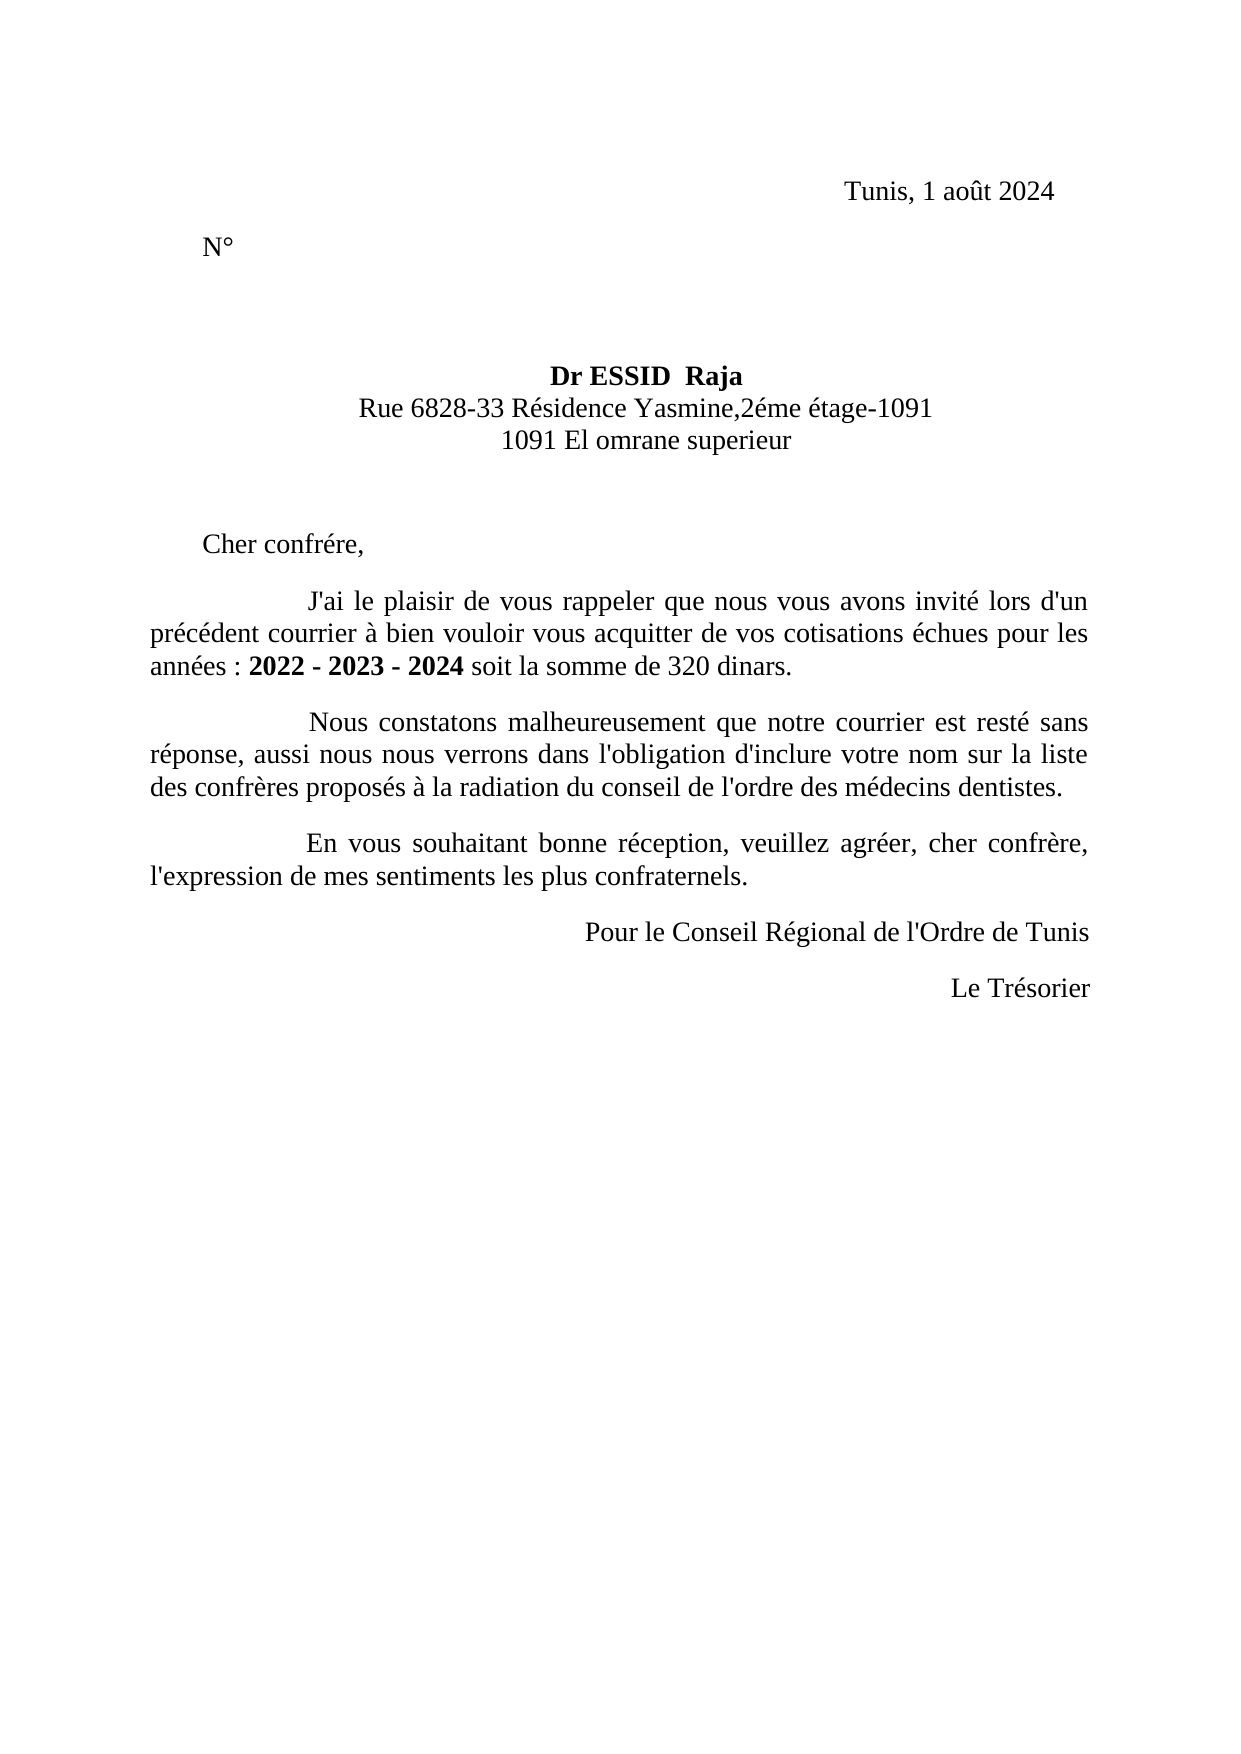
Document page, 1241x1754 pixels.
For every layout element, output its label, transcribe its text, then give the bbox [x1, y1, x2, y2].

text Pour le Conseil Régional de l'Ordre de Tunis [150, 915, 1090, 947]
text Cher confrére, [150, 528, 1090, 560]
text J'ai le plaisir de vous rappeler que nous vous avons invité lors d'un précédent courrier à bien vouloir vous acquitter de vos cotisations échues pour les années : 2022 - 2023 - 2024 soit la somme de 320 dinars. [150, 584, 1090, 681]
text N° [150, 230, 1090, 287]
text En vous souhaitant bonne réception, veuillez agréer, cher confrère, l'expression de mes sentiments les plus confraternels. [150, 826, 1090, 891]
text Nous constatons malheureusement que notre courrier est resté sans réponse, aussi nous nous verrons dans l'obligation d'inclure votre nom sur la liste des confrères proposés à la radiation du conseil de l'ordre des médecins dentistes. [150, 705, 1090, 802]
text Dr ESSID Raja Rue 6828-33 Résidence Yasmine,2éme étage-1091 1091 El omrane superieur [150, 358, 1090, 456]
text Tunis, 1 août 2024 [150, 174, 1090, 206]
text Le Trésorier [150, 971, 1090, 1004]
